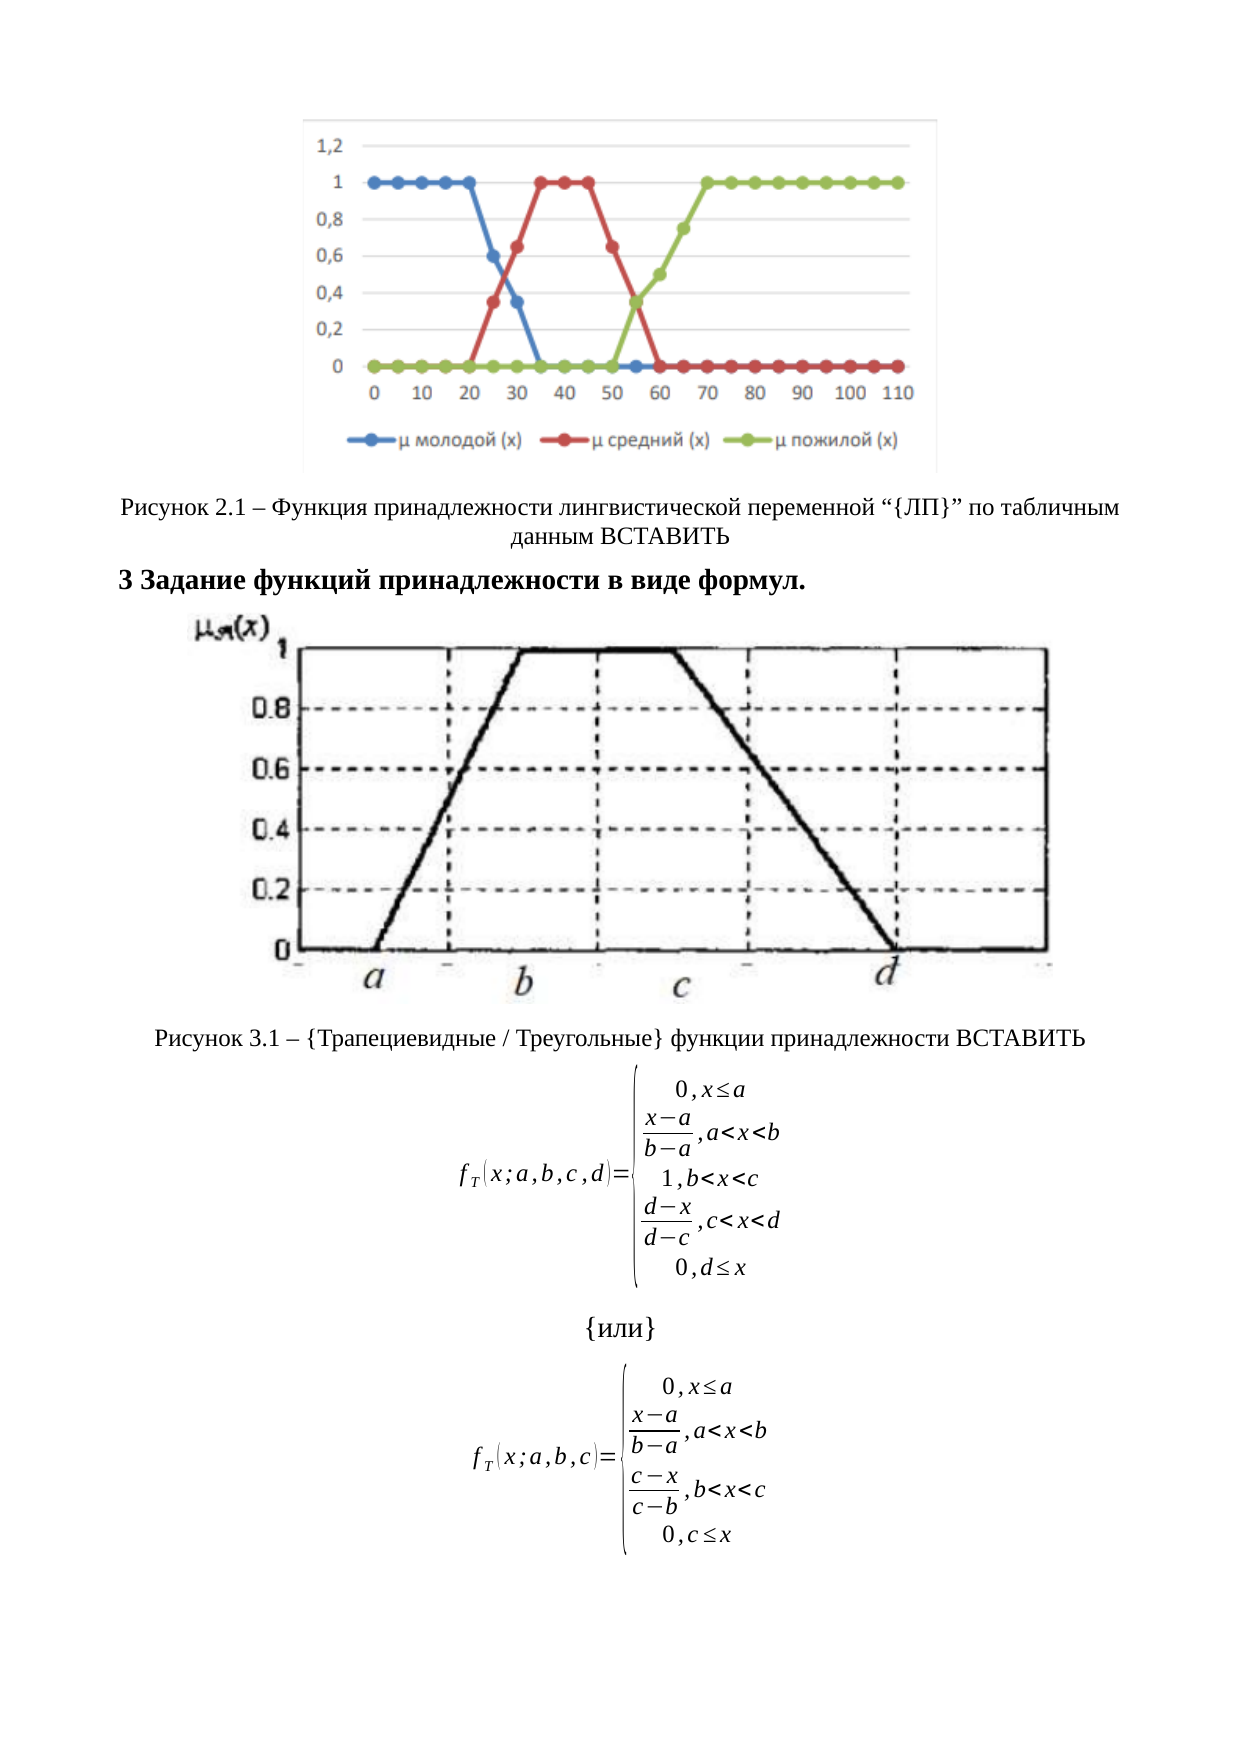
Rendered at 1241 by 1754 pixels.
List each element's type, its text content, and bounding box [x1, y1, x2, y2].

text {или} [118, 1310, 1122, 1344]
text Рисунок 3.1 – {Трапециевидные / Треугольные} функции принадлежности ВСТАВИТЬ [118, 1023, 1122, 1052]
text Рисунок 2.1 – Функция принадлежности лингвистической переменной “{ЛП}” по табличным данным ВСТАВИТЬ [118, 492, 1122, 550]
picture [187, 612, 1053, 1004]
picture [302, 118, 938, 473]
subtitle 3 Задание функций принадлежности в виде формул. [118, 562, 1122, 596]
